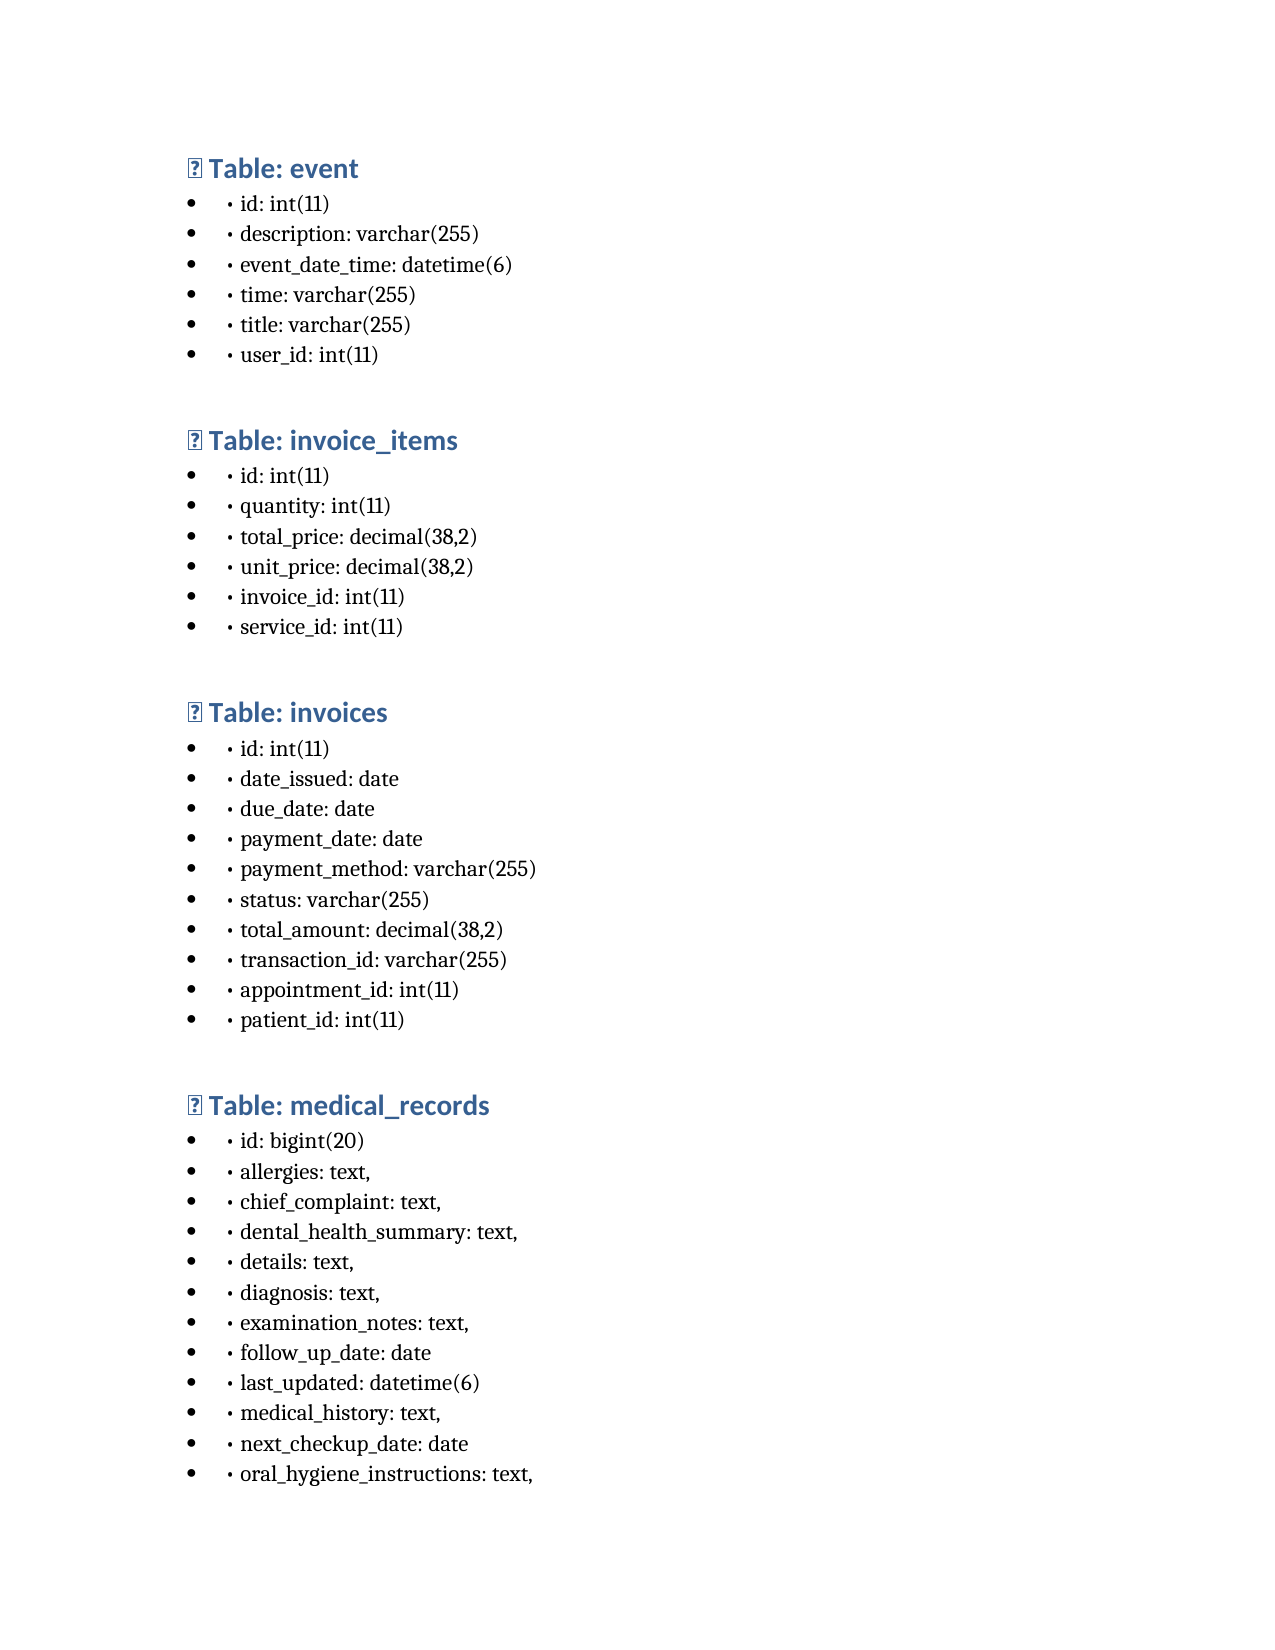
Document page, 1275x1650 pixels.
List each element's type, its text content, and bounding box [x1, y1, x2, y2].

list • due_date: date [187, 796, 1087, 822]
list • next_checkup_date: date [187, 1430, 1087, 1457]
list • unit_price: decimal(38,2) [187, 554, 1087, 580]
list • id: bigint(20) [187, 1128, 1087, 1155]
list • details: text, [187, 1249, 1087, 1276]
list • transaction_id: varchar(255) [187, 947, 1087, 973]
list • total_amount: decimal(38,2) [187, 917, 1087, 943]
list • oral_hygiene_instructions: text, [187, 1461, 1087, 1487]
list • event_date_time: datetime(6) [187, 251, 1087, 278]
list • title: varchar(255) [187, 312, 1087, 338]
list • patient_id: int(11) [187, 1007, 1087, 1033]
list • payment_date: date [187, 826, 1087, 852]
subtitle 🧾 Table: invoice_items [187, 422, 1087, 458]
list • id: int(11) [187, 191, 1087, 217]
list • dental_health_summary: text, [187, 1219, 1087, 1245]
list • date_issued: date [187, 766, 1087, 792]
list • last_updated: datetime(6) [187, 1370, 1087, 1396]
list • examination_notes: text, [187, 1309, 1087, 1336]
list • id: int(11) [187, 463, 1087, 489]
list • id: int(11) [187, 735, 1087, 762]
list • medical_history: text, [187, 1400, 1087, 1427]
subtitle 🧾 Table: invoices [187, 694, 1087, 730]
list • service_id: int(11) [187, 614, 1087, 641]
list • description: varchar(255) [187, 221, 1087, 247]
list • allergies: text, [187, 1158, 1087, 1185]
list • invoice_id: int(11) [187, 584, 1087, 610]
list • quantity: int(11) [187, 493, 1087, 520]
list • status: varchar(255) [187, 886, 1087, 913]
list • payment_method: varchar(255) [187, 856, 1087, 882]
list • total_price: decimal(38,2) [187, 523, 1087, 550]
list • chief_complaint: text, [187, 1189, 1087, 1215]
list • follow_up_date: date [187, 1340, 1087, 1366]
list • diagnosis: text, [187, 1279, 1087, 1306]
list • time: varchar(255) [187, 282, 1087, 308]
subtitle 🧾 Table: medical_records [187, 1087, 1087, 1123]
list • appointment_id: int(11) [187, 977, 1087, 1003]
list • user_id: int(11) [187, 342, 1087, 368]
subtitle 🧾 Table: event [187, 150, 1087, 186]
